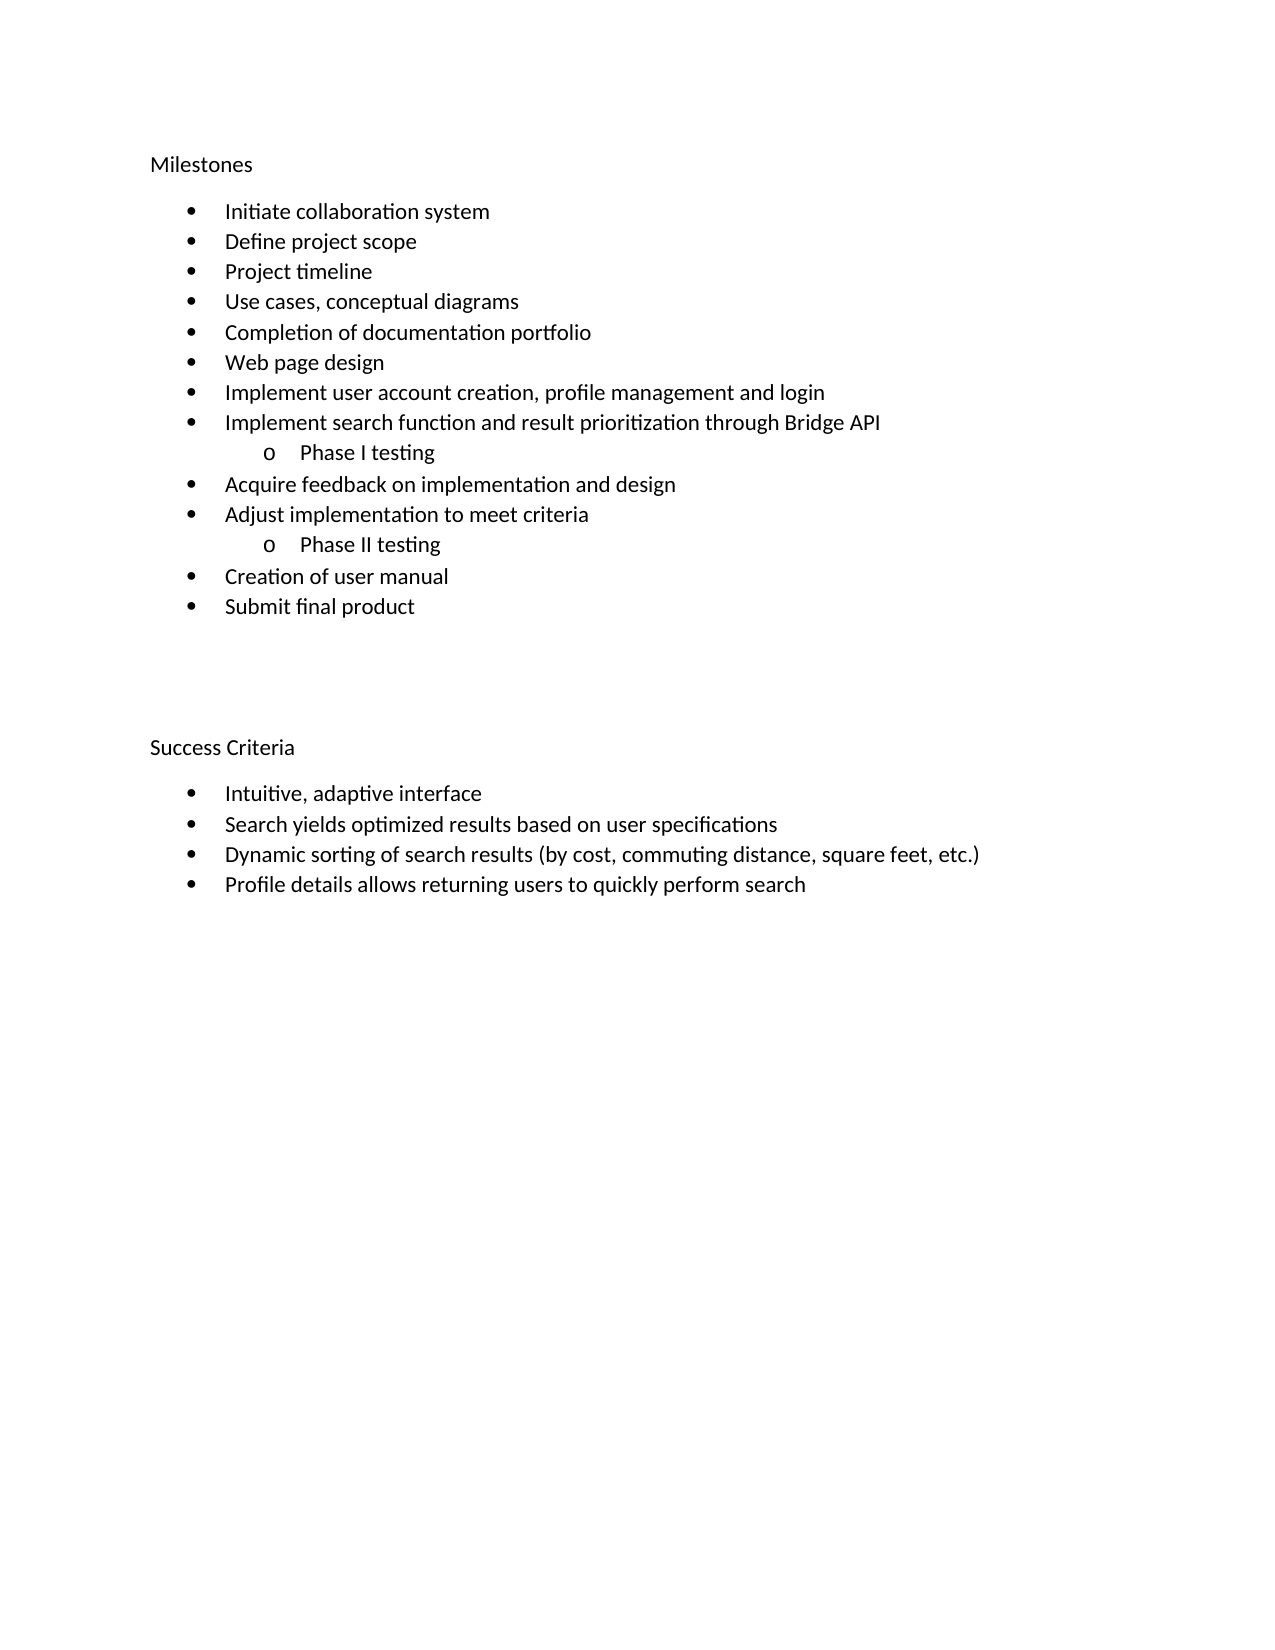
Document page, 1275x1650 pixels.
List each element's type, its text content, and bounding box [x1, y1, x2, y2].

list Implement user account creation, profile management and login [187, 378, 1125, 406]
text Milestones [150, 150, 1125, 178]
list Profile details allows returning users to quickly perform search [187, 870, 1125, 898]
list Project timeline [187, 257, 1125, 285]
list Adjust implementation to meet criteria [187, 500, 1125, 528]
list Implement search function and result prioritization through Bridge API [187, 408, 1125, 436]
list Acquire feedback on implementation and design [187, 470, 1125, 498]
list Define project scope [187, 227, 1125, 255]
list Web page design [187, 348, 1125, 376]
list Phase II testing [262, 530, 1125, 559]
list Dynamic sorting of search results (by cost, commuting distance, square feet, etc.) [187, 840, 1125, 868]
list Phase I testing [262, 438, 1125, 468]
list Initiate collaboration system [187, 197, 1125, 225]
list Submit final product [187, 592, 1125, 620]
list Completion of documentation portfolio [187, 318, 1125, 346]
list Intuitive, adaptive interface [187, 779, 1125, 808]
list Creation of user manual [187, 562, 1125, 590]
list Search yields optimized results based on user specifications [187, 810, 1125, 838]
list Use cases, conceptual diagrams [187, 287, 1125, 316]
text Success Criteria [150, 733, 1125, 761]
